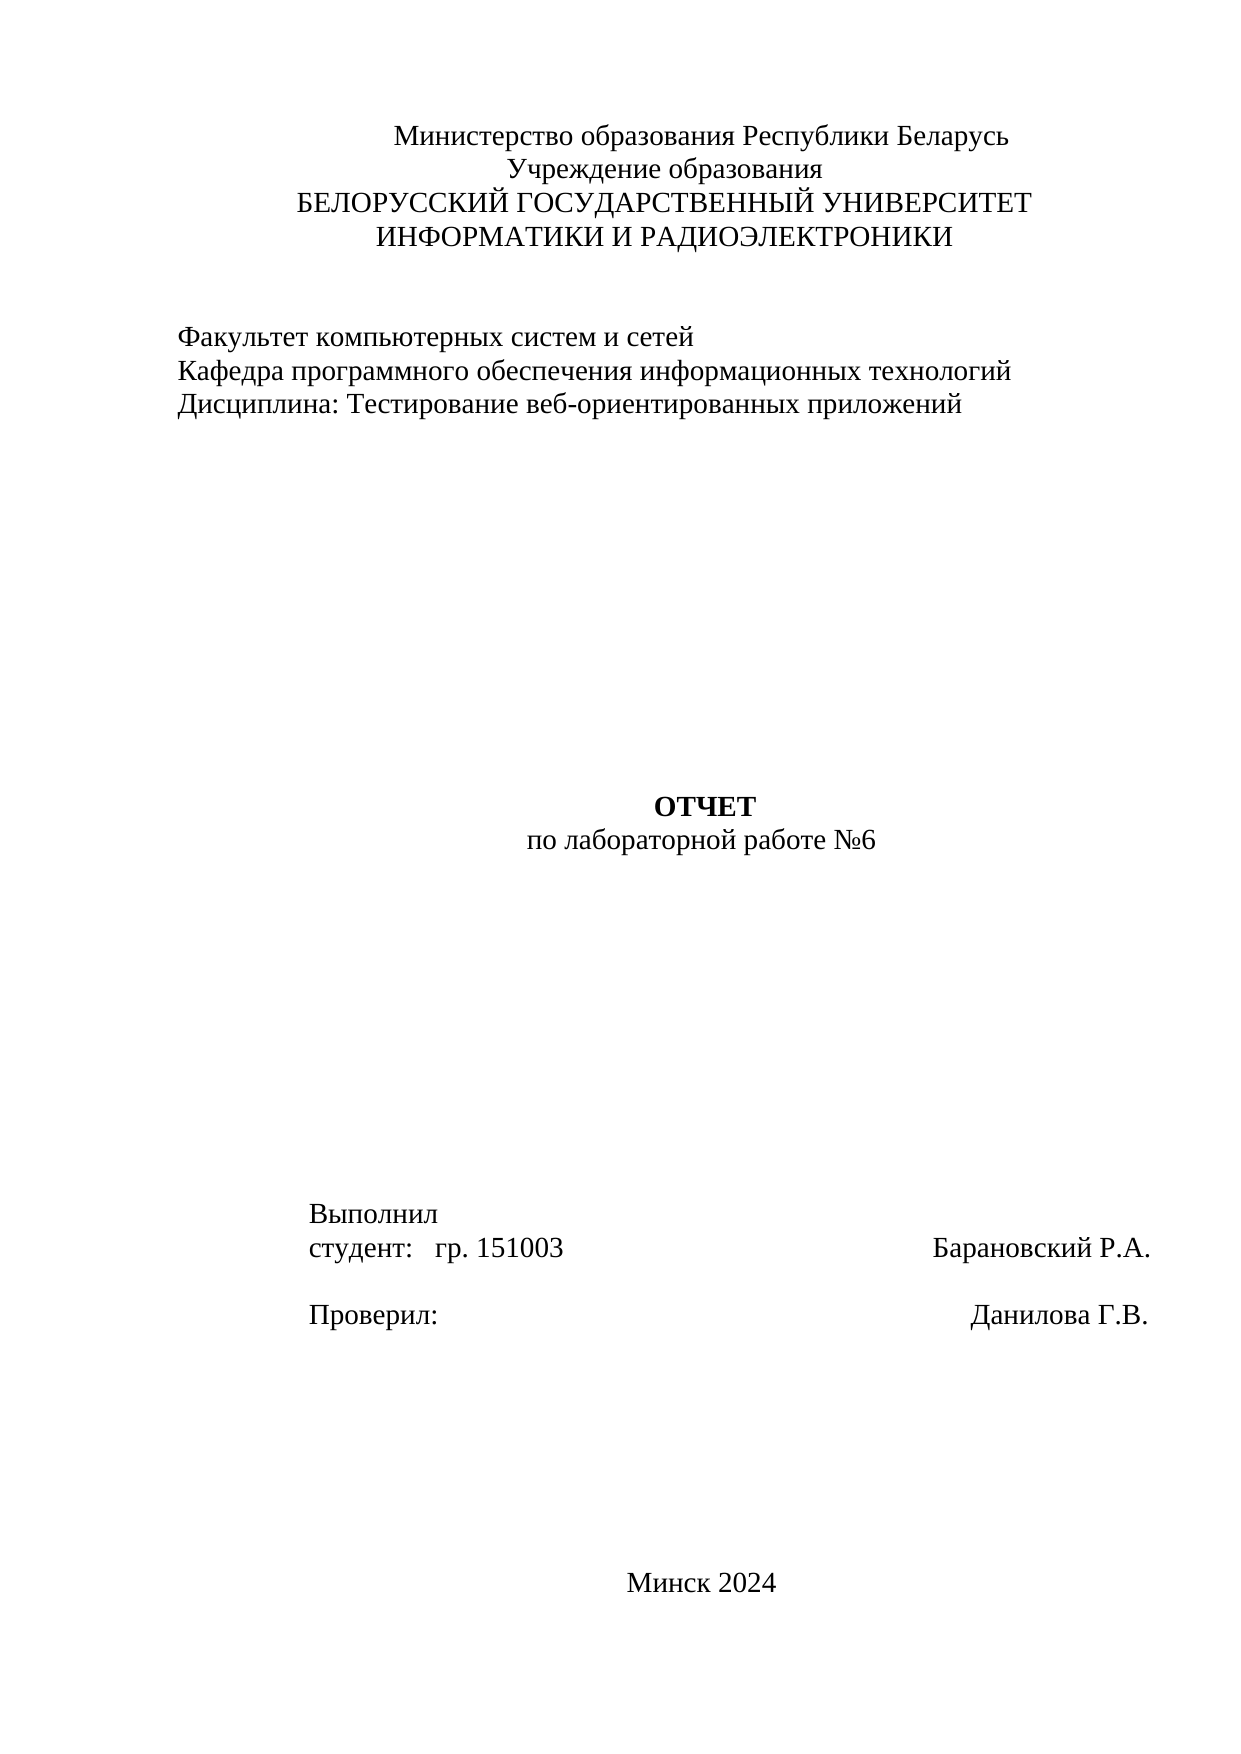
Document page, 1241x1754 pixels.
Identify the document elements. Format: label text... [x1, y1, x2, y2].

text БЕЛОРУССКИЙ ГОСУДАРСТВЕННЫЙ УНИВЕРСИТЕТ [177, 185, 1152, 219]
text Факультет компьютерных систем и сетей [177, 319, 1152, 353]
text Минск 2024 [177, 1565, 1152, 1599]
text Министерство образования Республики Беларусь [177, 118, 1152, 152]
text Учреждение образования [177, 152, 1152, 185]
text Выполнил [177, 1196, 1152, 1230]
text студент: гр. 151003 Барановский Р.А. [177, 1230, 1152, 1263]
text Проверил: Данилова Г.В. [177, 1297, 1152, 1331]
text по лабораторной работе №6 [177, 822, 1152, 856]
text ОТЧЕТ [177, 789, 1152, 822]
text Кафедра программного обеспечения информационных технологий [177, 353, 1152, 386]
text Дисциплина: Тестирование веб-ориентированных приложений [177, 386, 1152, 420]
text ИНФОРМАТИКИ И РАДИОЭЛЕКТРОНИКИ [177, 219, 1152, 252]
